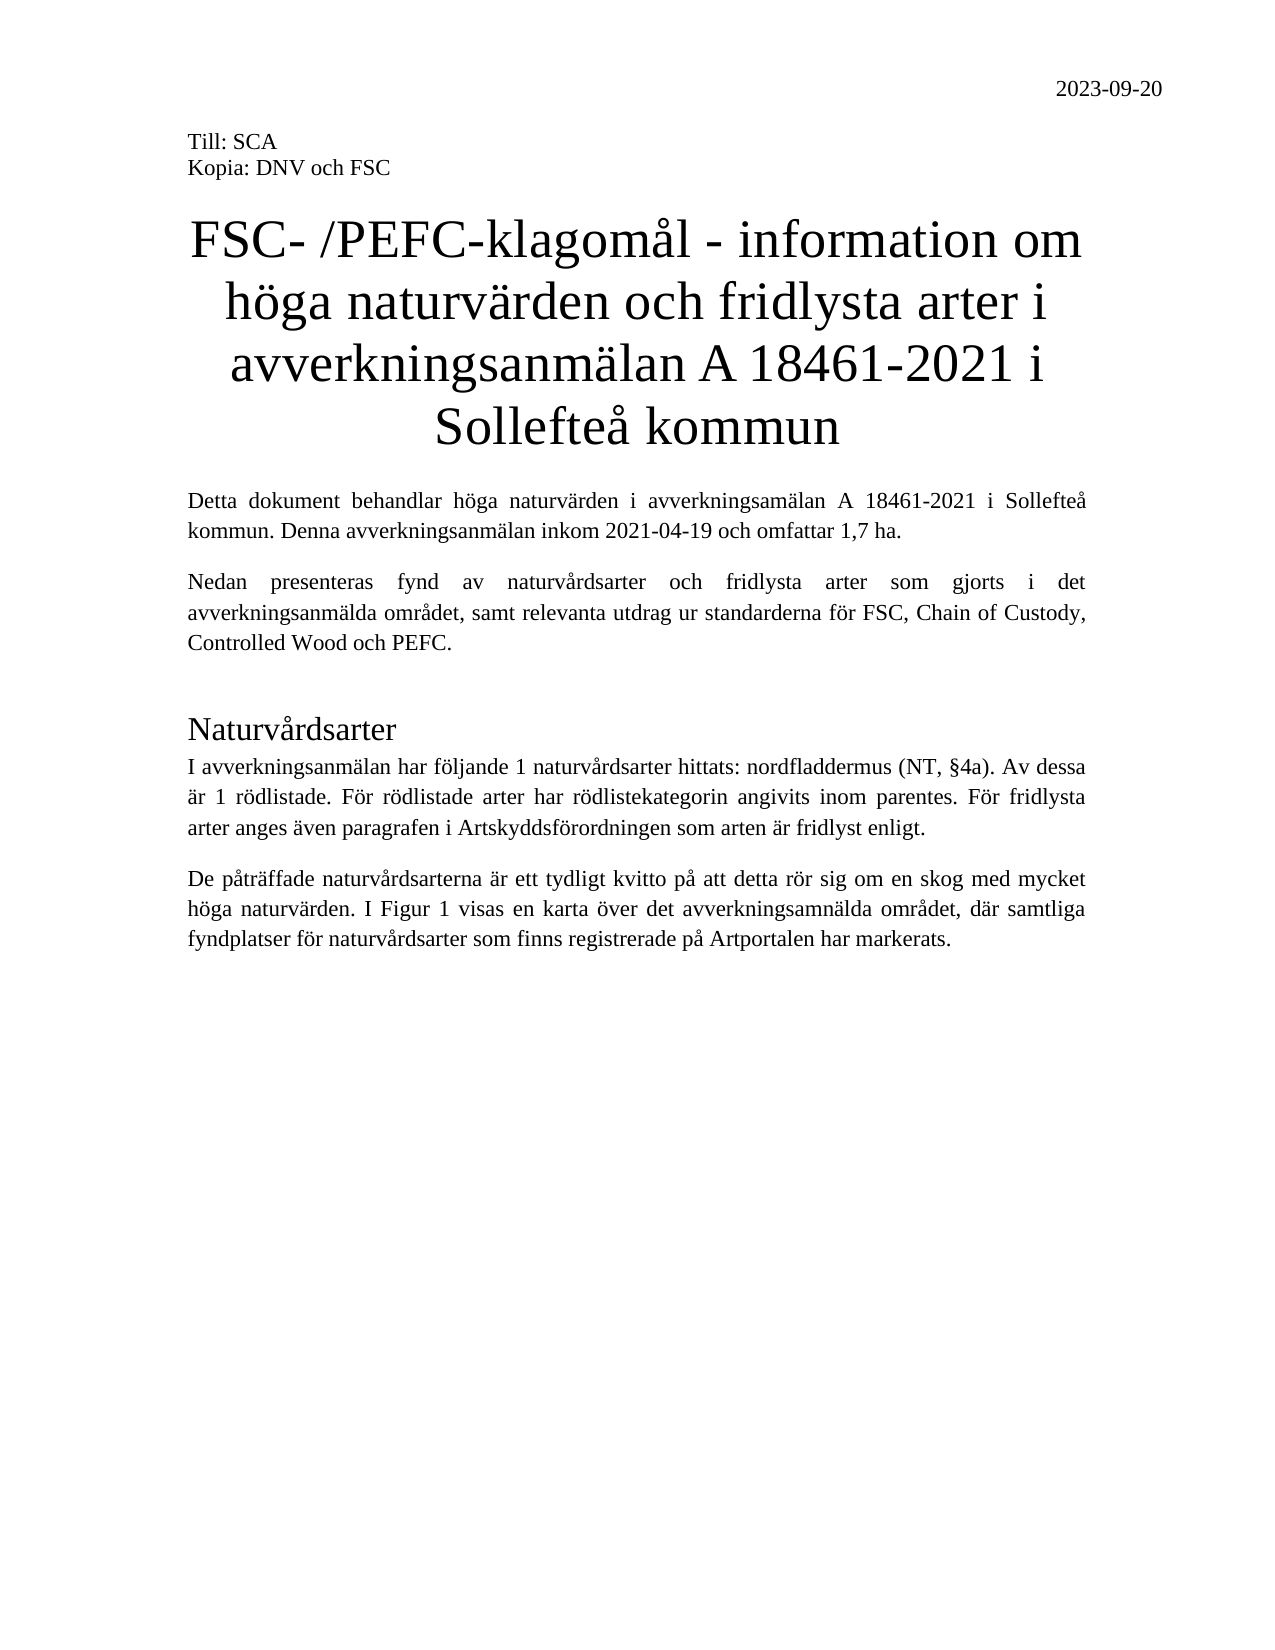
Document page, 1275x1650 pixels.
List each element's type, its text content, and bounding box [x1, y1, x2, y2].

text De påträffade naturvårdsarterna är ett tydligt kvitto på att detta rör sig om en skog med mycket höga naturvärden. I Figur 1 visas en karta över det avverkningsamnälda området, där samtliga fyndplatser för naturvårdsarter som finns registrerade på Artportalen har markerats. [187, 864, 1087, 951]
subtitle Naturvårdsarter [187, 709, 1087, 747]
text Detta dokument behandlar höga naturvärden i avverkningsamälan A 18461-2021 i Sollefteå kommun. Denna avverkningsanmälan inkom 2021-04-19 och omfattar 1,7 ha. [187, 487, 1087, 544]
text I avverkningsanmälan har följande 1 naturvårdsarter hittats: nordfladdermus (NT, §4a). Av dessa är 1 rödlistade. För rödlistade arter har rödlistekategorin angivits inom parentes. För fridlysta arter anges även paragrafen i Artskyddsförordningen som arten är fridlyst enligt. [187, 753, 1087, 840]
title FSC- /PEFC-klagomål - information om höga naturvärden och fridlysta arter i avverkningsanmälan A 18461-2021 i Sollefteå kommun [187, 207, 1087, 456]
text Nedan presenteras fynd av naturvårdsarter och fridlysta arter som gjorts i det avverkningsanmälda området, samt relevanta utdrag ur standarderna för FSC, Chain of Custody, Controlled Wood och PEFC. [187, 568, 1087, 655]
